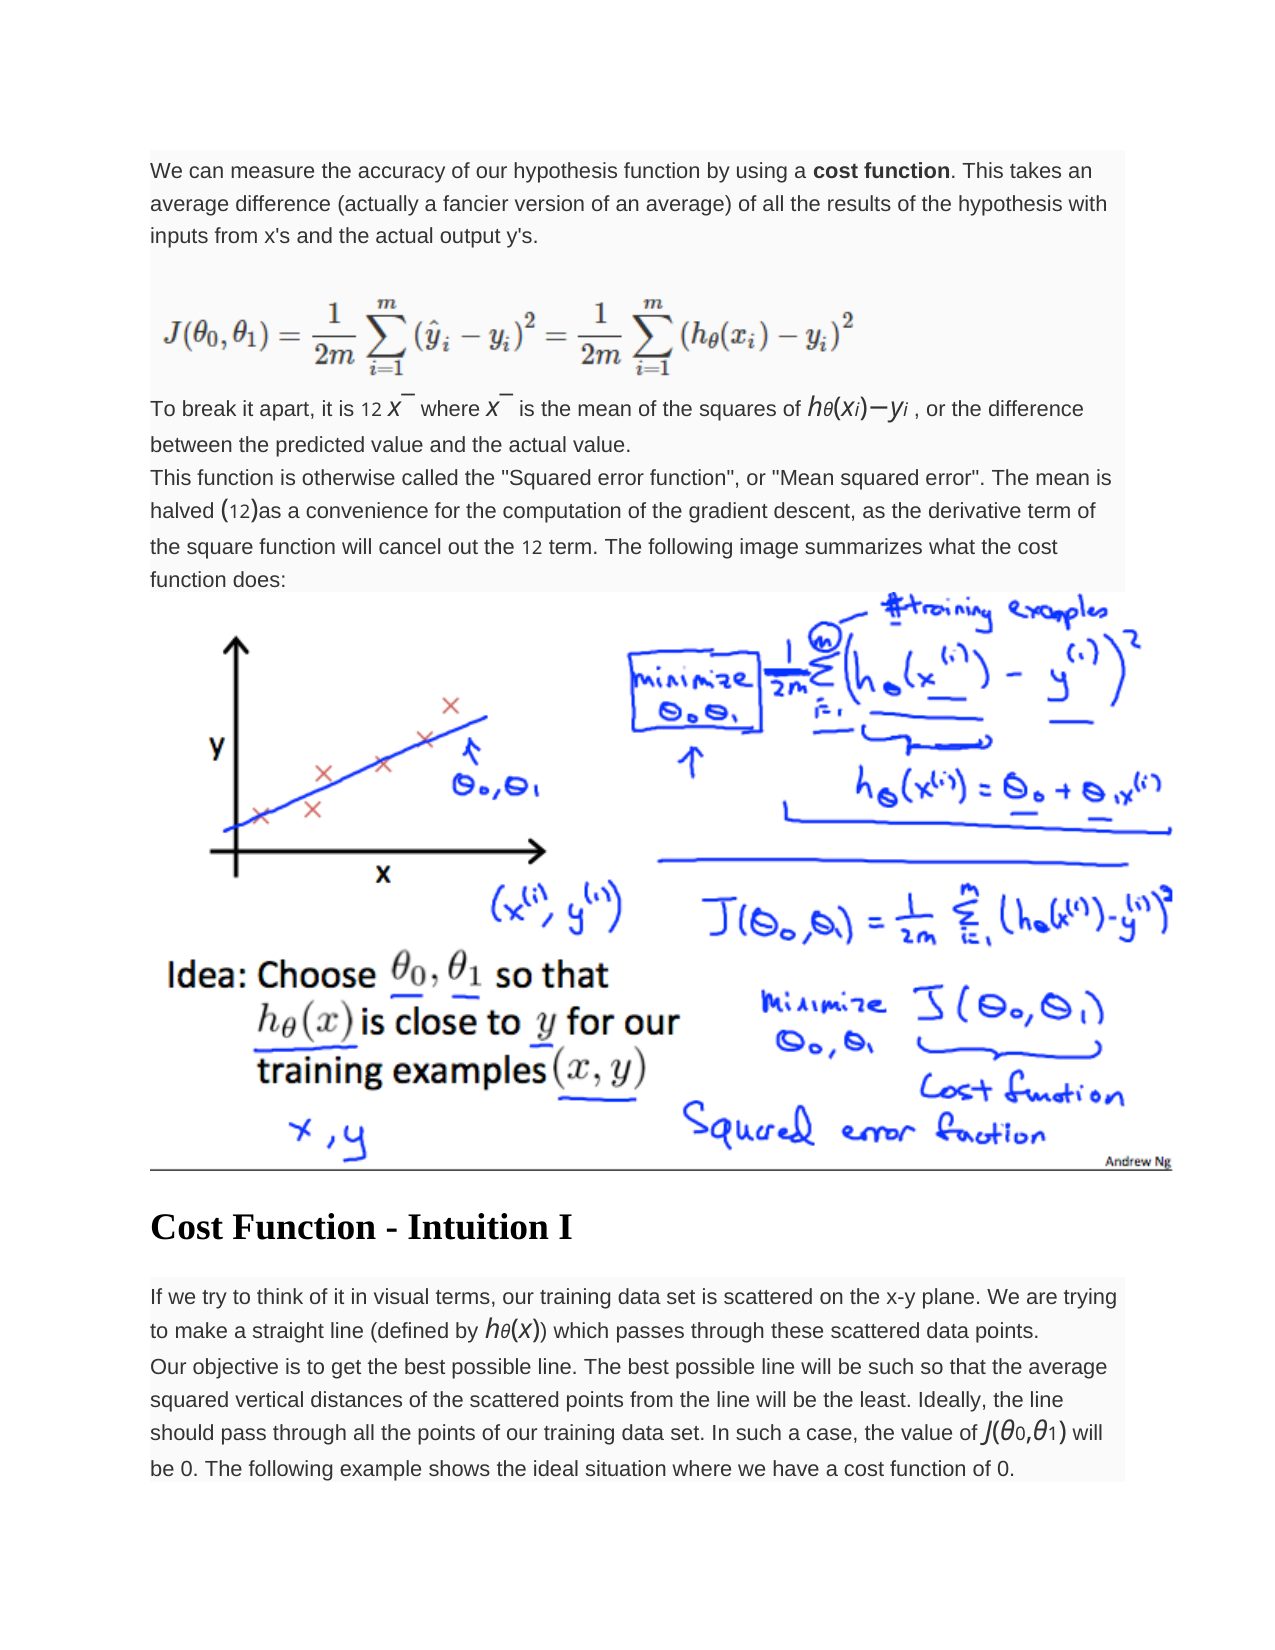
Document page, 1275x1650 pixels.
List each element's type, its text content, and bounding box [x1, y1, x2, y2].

text Our objective is to get the best possible line. The best possible line will be such so that the average squared vertical distances of the scattered points from the line will be the least. Ideally, the line should pass through all the points of our training data set. In such a case, the value of J(θ0,θ1) will be 0. The following example shows the ideal situation where we have a cost function of 0. [150, 1346, 1125, 1482]
text To break it apart, it is 12 x¯ where x¯ is the mean of the squares of hθ(xi)−yi , or the difference between the predicted value and the actual value. [150, 387, 1125, 457]
text We can measure the accuracy of our hypothesis function by using a cost function. This takes an average difference (actually a fancier version of an average) of all the results of the hypothesis with inputs from x's and the actual output y's. [150, 150, 1125, 248]
text This function is otherwise called the "Squared error function", or "Mean squared error". The mean is halved (12)as a convenience for the computation of the gradient descent, as the derivative term of the square function will cancel out the 12 term. The following image summarizes what the cost function does: [150, 457, 1125, 592]
picture [150, 592, 1173, 1171]
text If we try to think of it in visual terms, our training data set is scattered on the x-y plane. We are trying to make a straight line (defined by hθ(x)) which passes through these scattered data points. [150, 1277, 1125, 1346]
picture [150, 279, 886, 388]
subtitle Cost Function - Intuition I [150, 1204, 1125, 1247]
